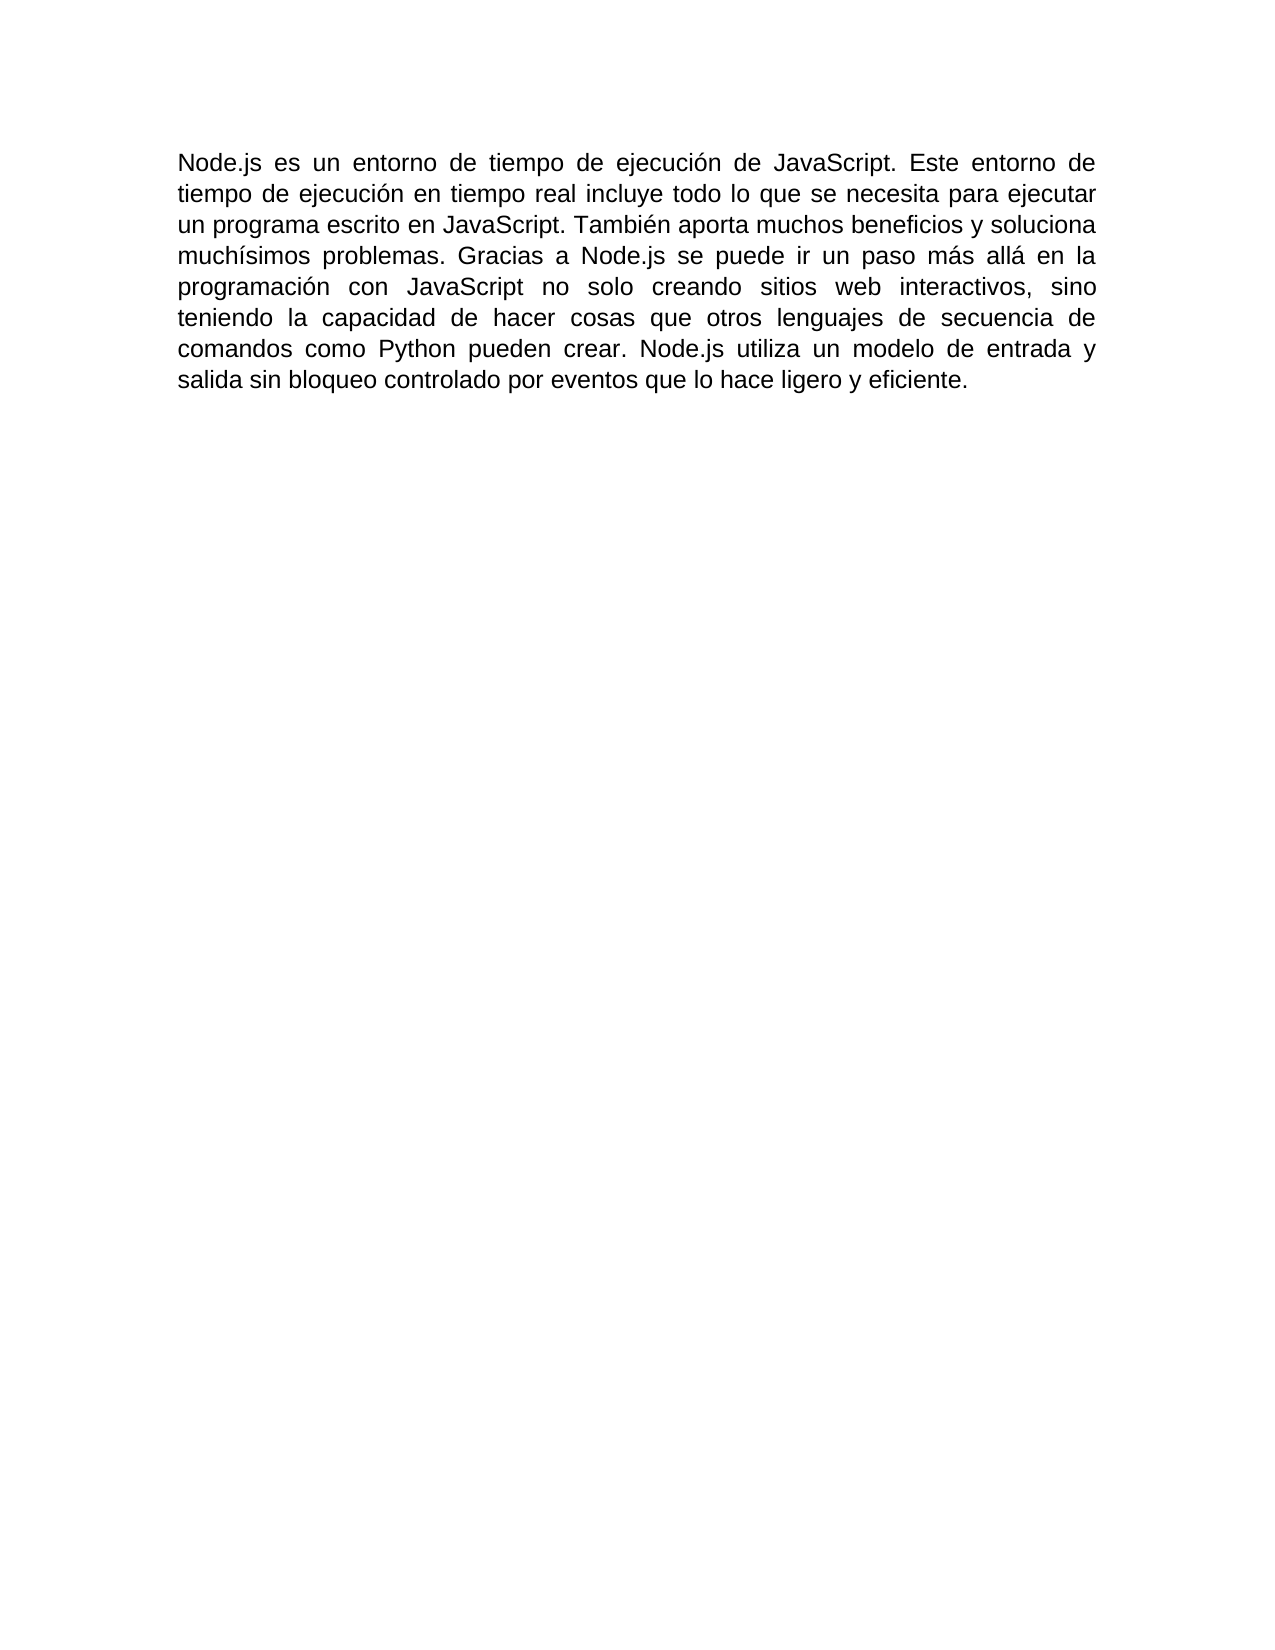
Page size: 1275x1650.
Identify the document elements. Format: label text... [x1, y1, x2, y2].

text Node.js es un entorno de tiempo de ejecución de JavaScript. Este entorno de tiempo de ejecución en tiempo real incluye todo lo que se necesita para ejecutar un programa escrito en JavaScript. También aporta muchos beneficios y soluciona muchísimos problemas. Gracias a Node.js se puede ir un paso más allá en la programación con JavaScript no solo creando sitios web interactivos, sino teniendo la capacidad de hacer cosas que otros lenguajes de secuencia de comandos como Python pueden crear. Node.js utiliza un modelo de entrada y salida sin bloqueo controlado por eventos que lo hace ligero y eficiente. [177, 148, 1098, 394]
